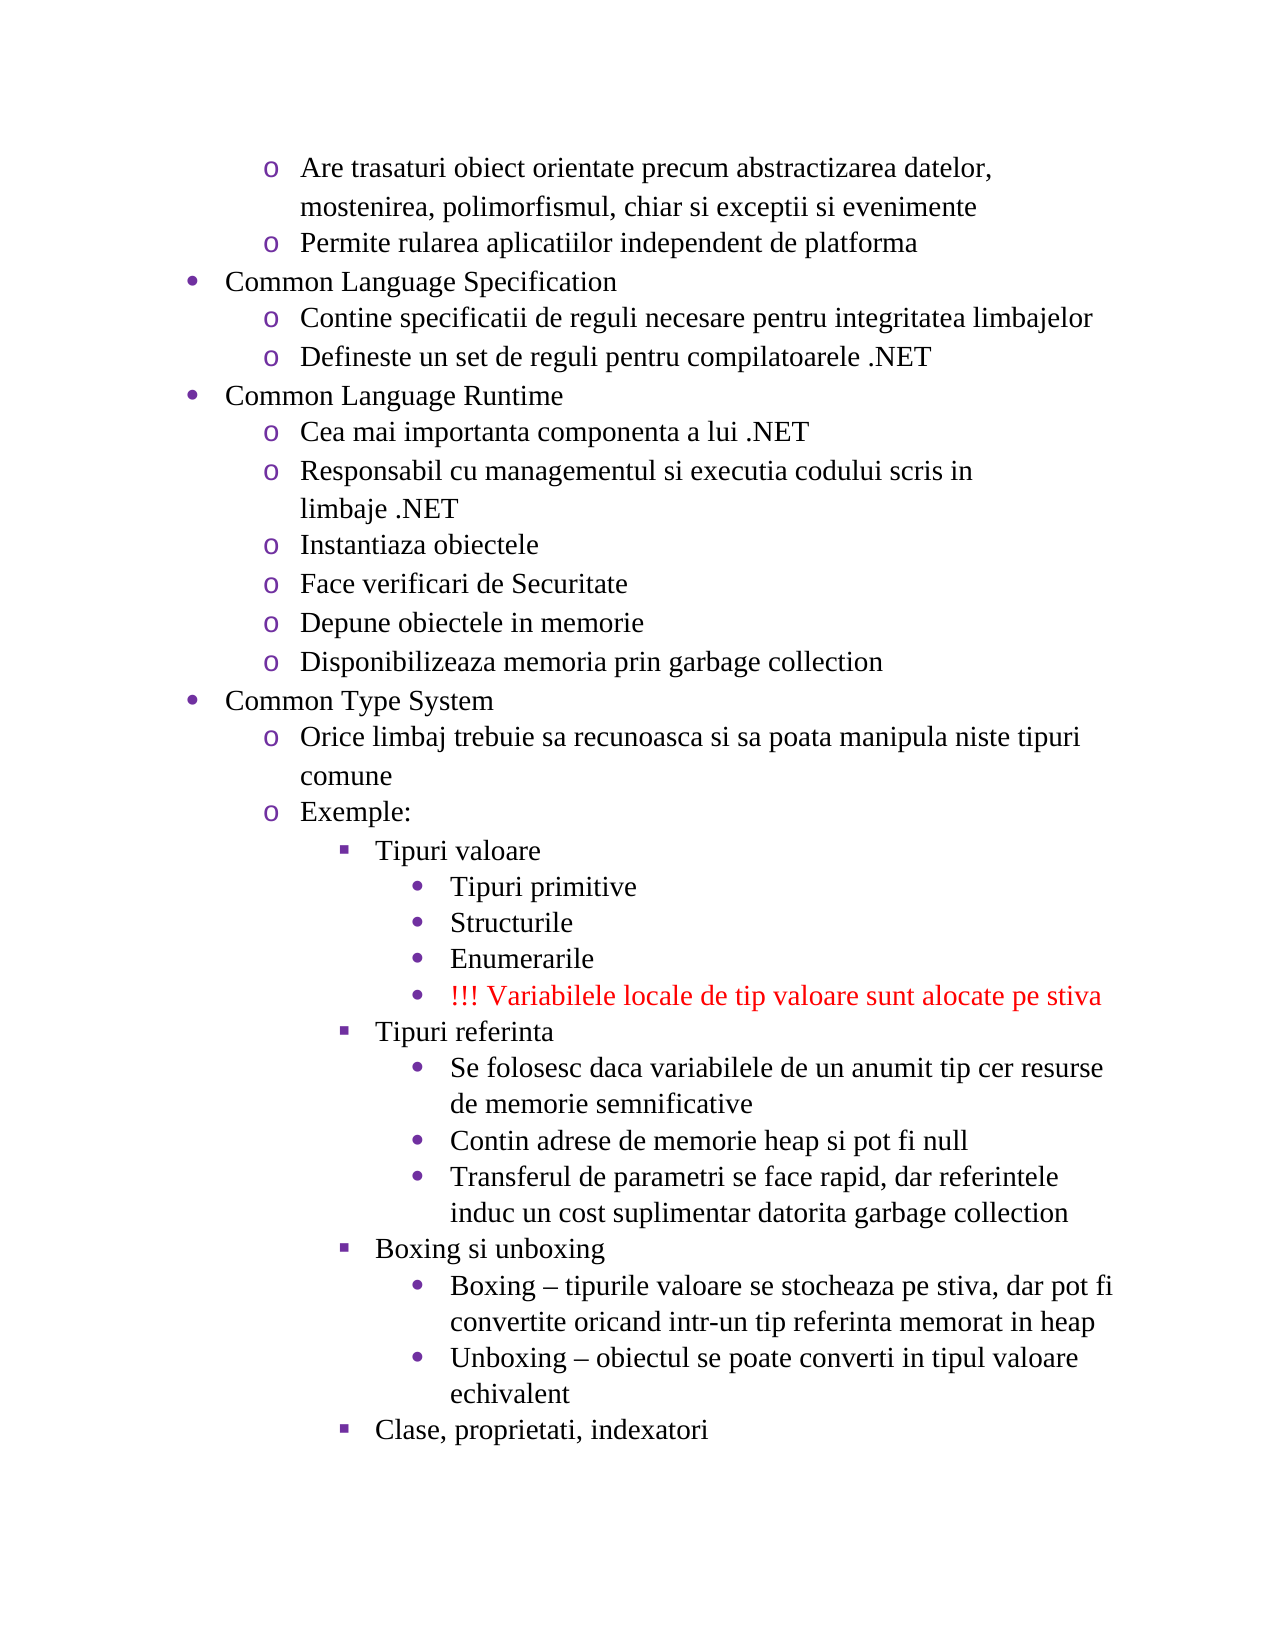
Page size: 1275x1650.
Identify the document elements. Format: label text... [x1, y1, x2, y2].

list Common Language Runtime [187, 378, 1125, 411]
list Common Language Specification [187, 264, 1125, 297]
list Boxing – tipurile valoare se stocheaza pe stiva, dar pot fi convertite oricand intr-un tip referinta memorat in heap [412, 1268, 1125, 1337]
list Contine specificatii de reguli necesare pentru integritatea limbajelor [262, 300, 1125, 336]
list Exemple: [262, 794, 1125, 830]
list Tipuri referinta [337, 1014, 1125, 1048]
list Structurile [412, 905, 1125, 939]
list Orice limbaj trebuie sa recunoasca si sa poata manipula niste tipuri comune [262, 719, 1125, 791]
list Are trasaturi obiect orientate precum abstractizarea datelor, mostenirea, polimorfismul, chiar si exceptii si evenimente [262, 150, 1125, 222]
list Boxing si unboxing [337, 1231, 1125, 1265]
list Common Type System [187, 683, 1125, 717]
list Enumerarile [412, 942, 1125, 975]
list Responsabil cu managementul si executia codului scris in limbaje .NET [262, 453, 1125, 525]
list Clase, proprietati, indexatori [337, 1412, 1125, 1446]
list Unboxing – obiectul se poate converti in tipul valoare echivalent [412, 1340, 1125, 1410]
list Cea mai importanta componenta a lui .NET [262, 414, 1125, 450]
list Depune obiectele in memorie [262, 605, 1125, 641]
list Se folosesc daca variabilele de un anumit tip cer resurse de memorie semnificative [412, 1050, 1125, 1120]
list Disponibilizeaza memoria prin garbage collection [262, 644, 1125, 680]
list Tipuri valoare [337, 833, 1125, 866]
list Defineste un set de reguli pentru compilatoarele .NET [262, 339, 1125, 375]
list Contin adrese de memorie heap si pot fi null [412, 1123, 1125, 1156]
list Transferul de parametri se face rapid, dar referintele induc un cost suplimentar datorita garbage collection [412, 1159, 1125, 1229]
list Instantiaza obiectele [262, 527, 1125, 563]
list Face verificari de Securitate [262, 566, 1125, 602]
list Permite rularea aplicatiilor independent de platforma [262, 225, 1125, 261]
list Tipuri primitive [412, 869, 1125, 903]
list !!! Variabilele locale de tip valoare sunt alocate pe stiva [412, 978, 1125, 1011]
